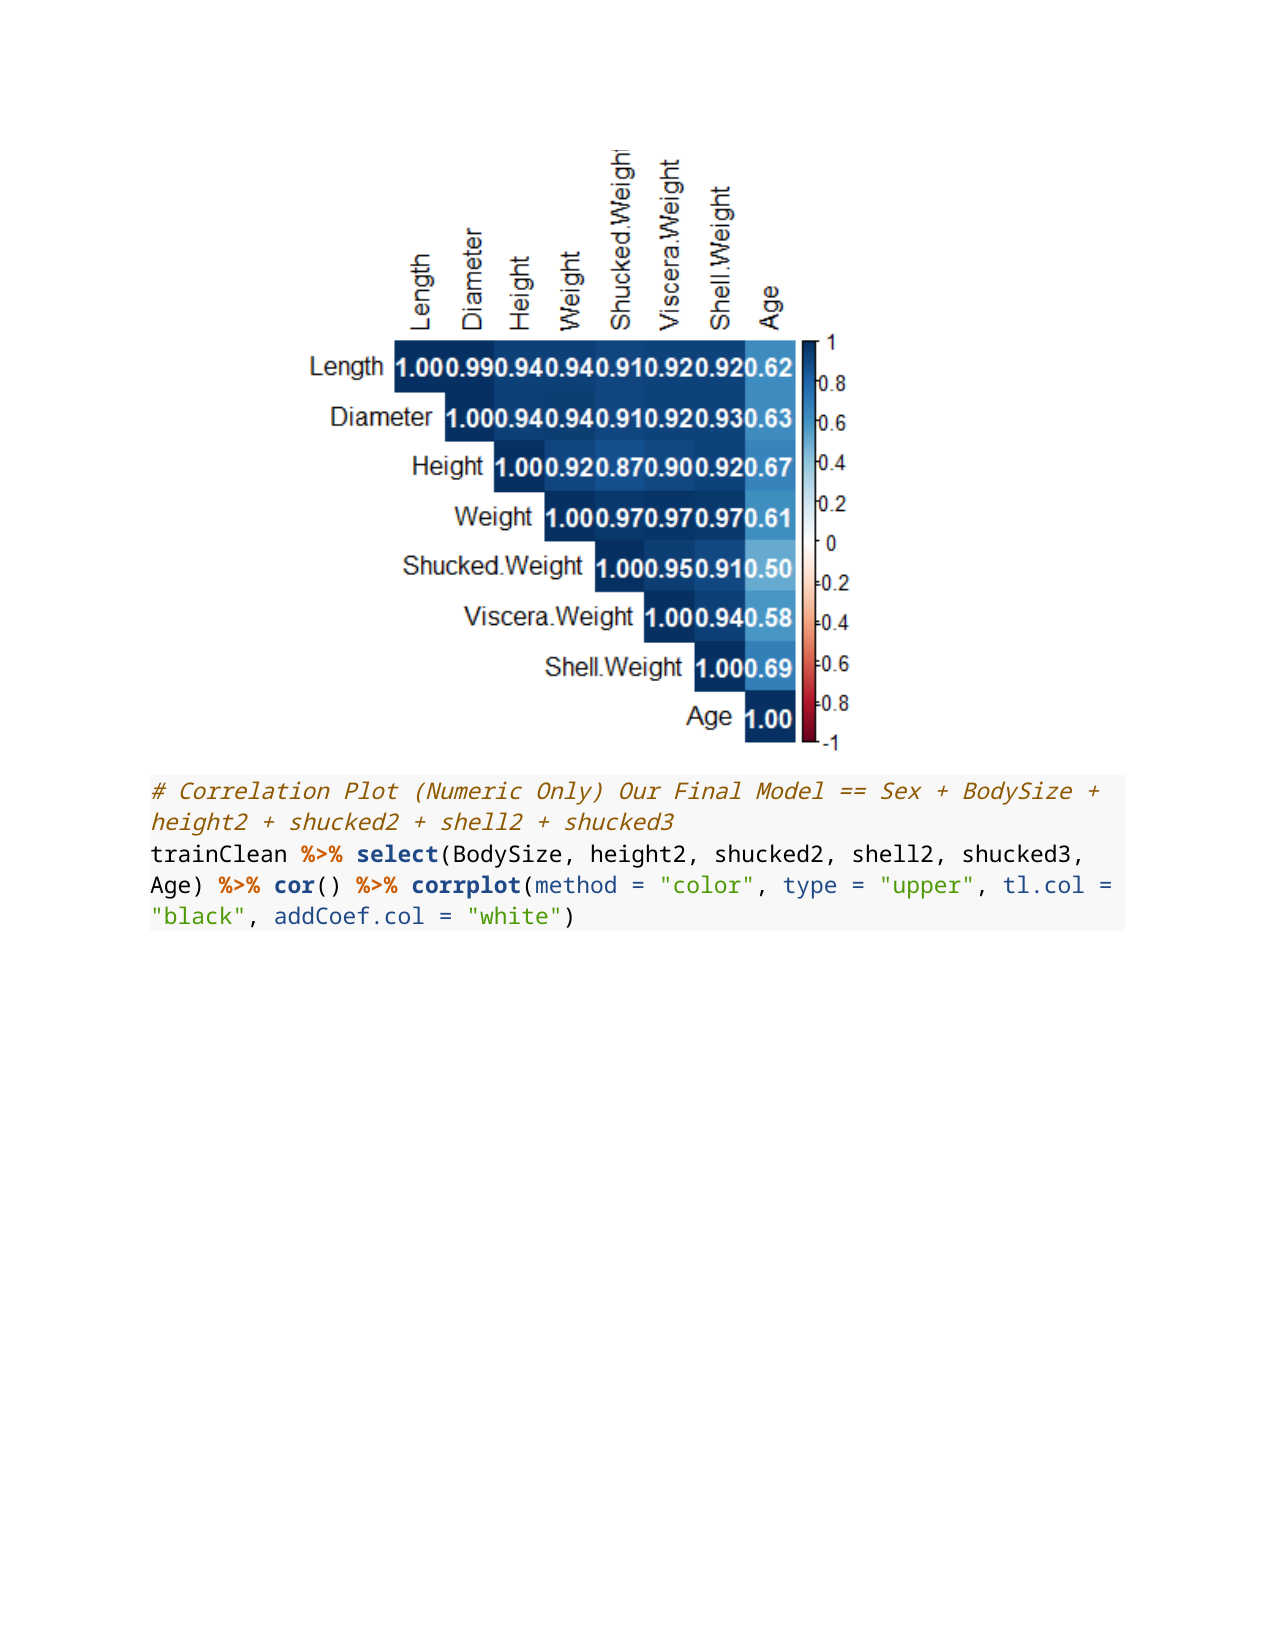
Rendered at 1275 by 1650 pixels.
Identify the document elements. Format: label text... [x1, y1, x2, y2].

text # Correlation Plot (Numeric Only) Our Final Model == Sex + BodySize + height2 + shucked2 + shell2 + shucked3 trainClean %>% select(BodySize, height2, shucked2, shell2, shucked3, Age) %>% cor() %>% corrplot(method = "color", type = "upper", tl.col = "black", addCoef.col = "white") [576, 775, 1125, 931]
picture [150, 150, 908, 757]
